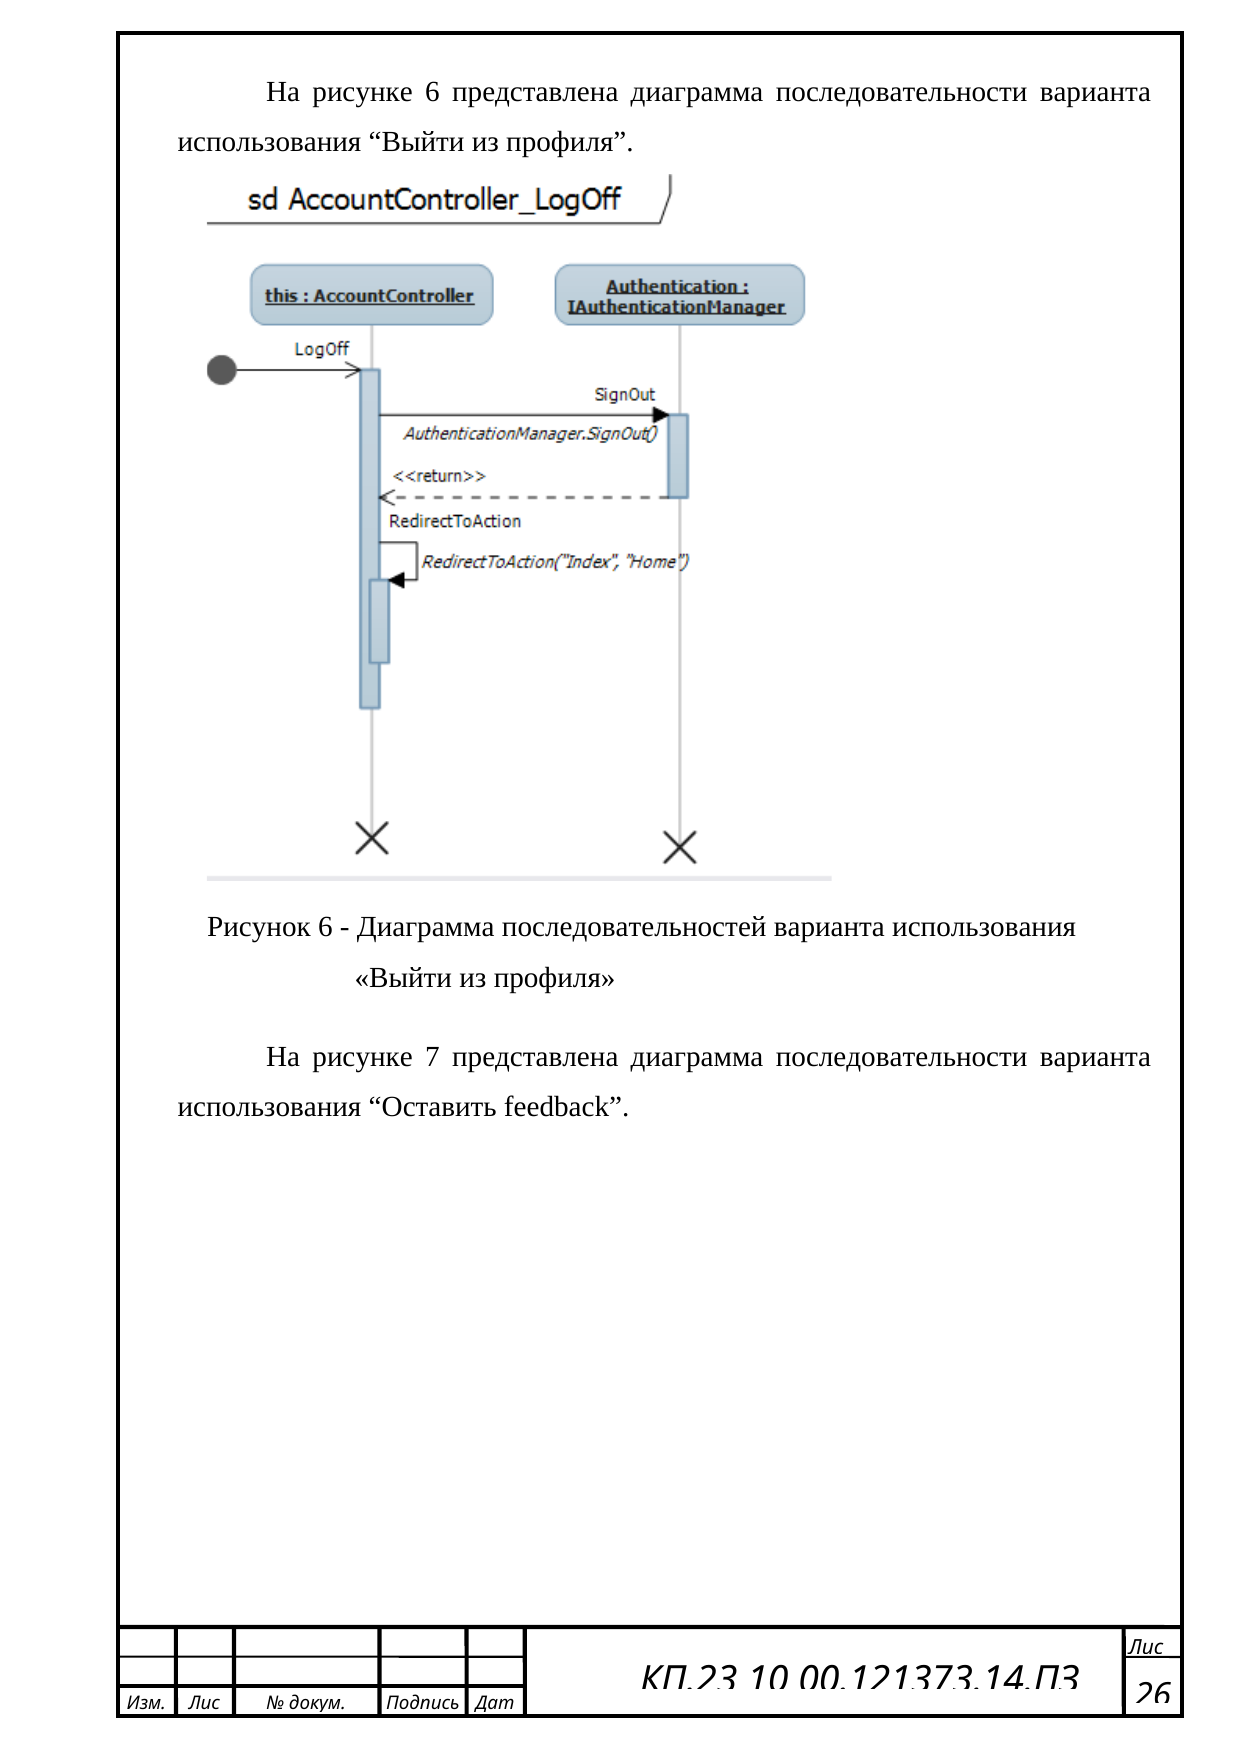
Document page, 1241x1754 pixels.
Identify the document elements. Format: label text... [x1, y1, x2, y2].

text Рисунок 6 - Диаграмма последовательностей варианта использования «Выйти из профиля» [207, 909, 1152, 993]
picture [206, 174, 832, 881]
text На рисунке 6 представлена диаграмма последовательности варианта использования “Выйти из профиля”. [177, 74, 1152, 158]
text На рисунке 7 представлена диаграмма последовательности варианта использования “Оставить feedback”. [177, 1039, 1152, 1123]
